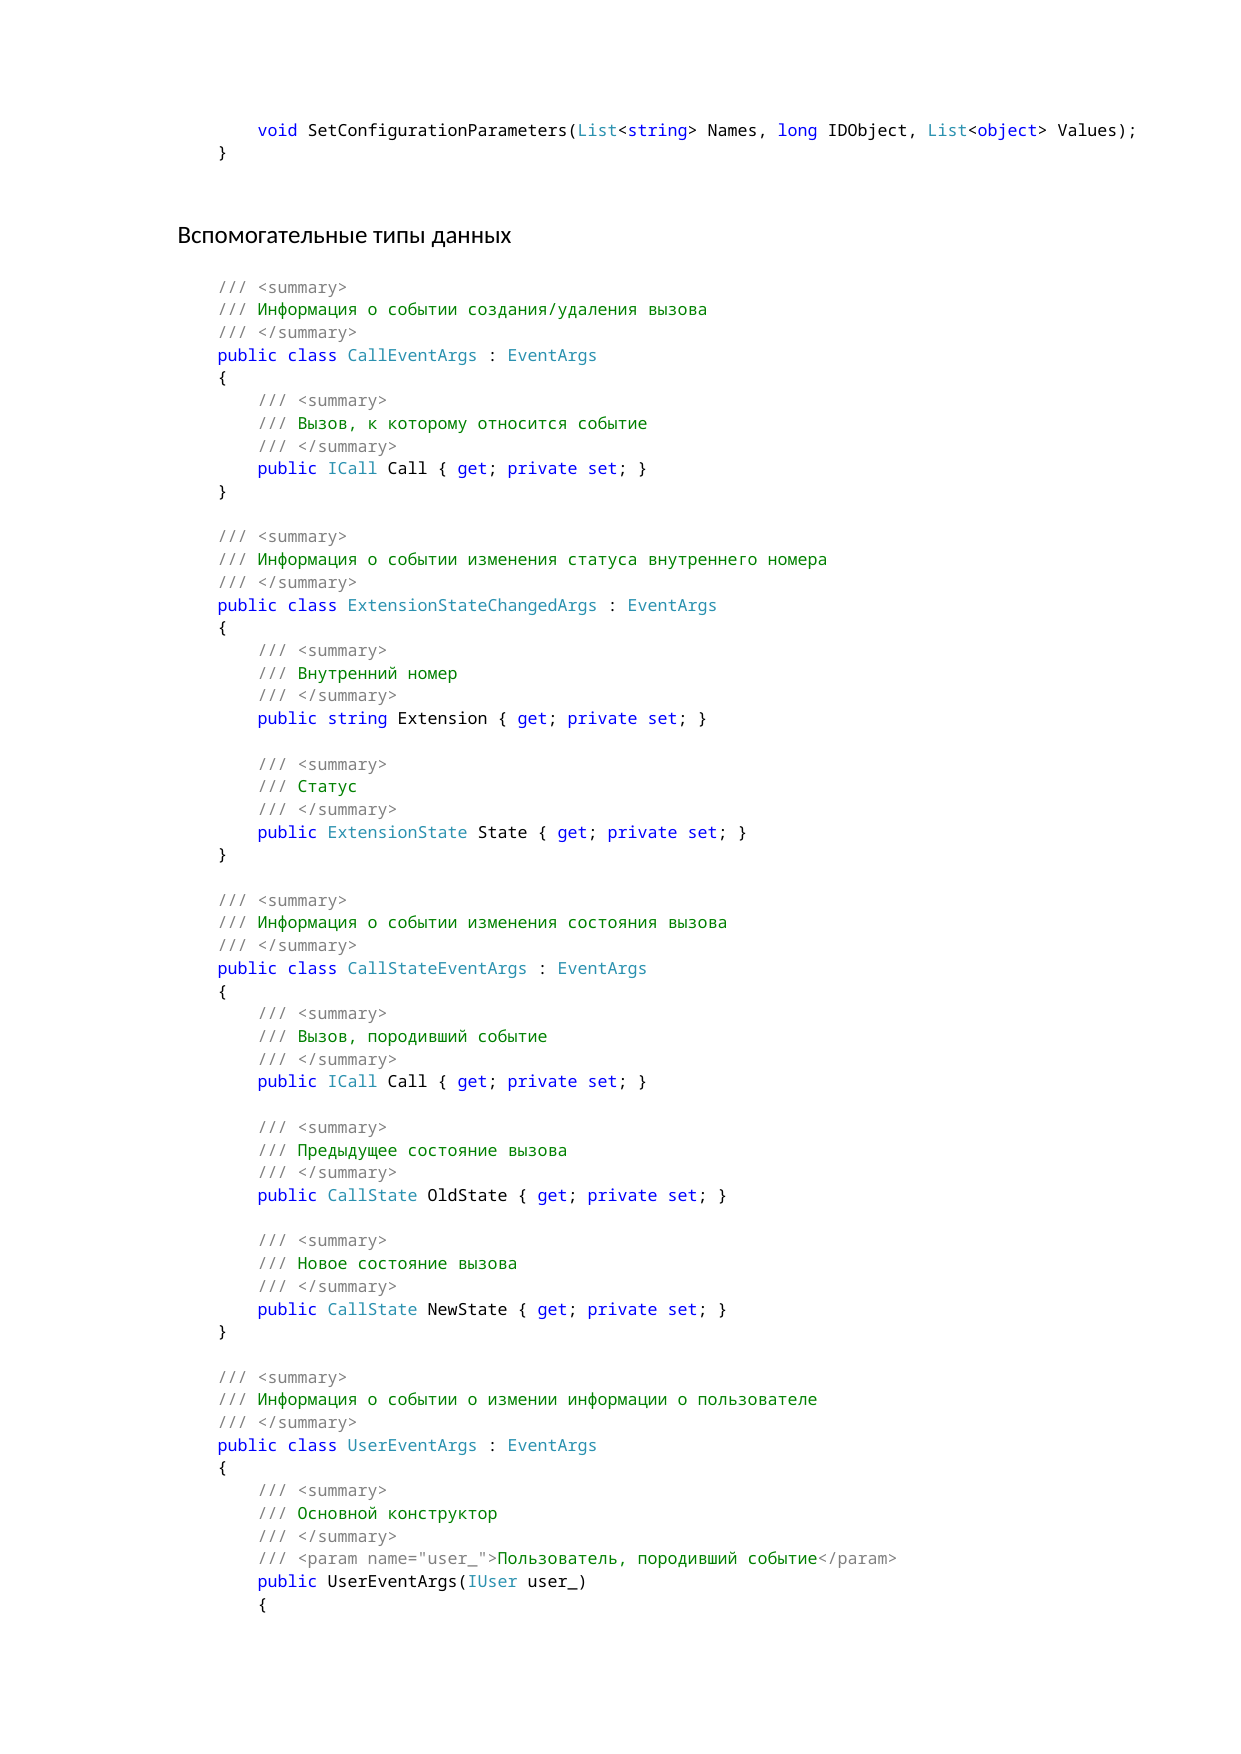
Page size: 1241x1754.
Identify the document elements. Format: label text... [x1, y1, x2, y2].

text public class CallEventArgs : EventArgs [177, 343, 1152, 366]
text /// Вызов, к которому относится событие [177, 411, 1152, 434]
text } [177, 479, 1152, 502]
text public string Extension { get; private set; } [177, 707, 1152, 729]
text /// Внутренний номер [177, 661, 1152, 684]
text public ICall Call { get; private set; } [177, 1070, 1152, 1093]
text /// Информация о событии создания/удаления вызова [177, 298, 1152, 321]
text /// <summary> [177, 752, 1152, 775]
text { [177, 979, 1152, 1002]
text /// Основной конструктор [177, 1501, 1152, 1524]
text /// </summary> [177, 1047, 1152, 1070]
text /// Информация о событии изменения статуса внутреннего номера [177, 548, 1152, 570]
text } [177, 1320, 1152, 1342]
text /// Предыдущее состояние вызова [177, 1138, 1152, 1161]
text public class ExtensionStateChangedArgs : EventArgs [177, 593, 1152, 616]
text { [177, 366, 1152, 389]
text public class UserEventArgs : EventArgs [177, 1433, 1152, 1456]
text /// <summary> [177, 1229, 1152, 1252]
text /// </summary> [177, 1274, 1152, 1297]
text /// <summary> [177, 275, 1152, 298]
text { [177, 616, 1152, 638]
text public UserEventArgs(IUser user_) [177, 1569, 1152, 1592]
text /// Информация о событии о измении информации о пользователе [177, 1388, 1152, 1411]
text public CallState NewState { get; private set; } [177, 1297, 1152, 1320]
text /// </summary> [177, 1524, 1152, 1547]
text /// <summary> [177, 1115, 1152, 1138]
text /// <summary> [177, 1479, 1152, 1501]
text /// Вызов, породивший событие [177, 1024, 1152, 1047]
text /// </summary> [177, 797, 1152, 820]
text /// Информация о событии изменения состояния вызова [177, 911, 1152, 934]
text /// Статус [177, 775, 1152, 797]
text /// </summary> [177, 321, 1152, 343]
text /// <param name="user_">Пользователь, породивший событие</param> [177, 1547, 1152, 1569]
text /// </summary> [177, 570, 1152, 593]
text /// <summary> [177, 525, 1152, 548]
text } [177, 141, 1152, 163]
text { [177, 1456, 1152, 1479]
text } [177, 843, 1152, 866]
text public ICall Call { get; private set; } [177, 457, 1152, 479]
text /// <summary> [177, 638, 1152, 661]
text /// <summary> [177, 1365, 1152, 1388]
text /// <summary> [177, 888, 1152, 911]
text public CallState OldState { get; private set; } [177, 1183, 1152, 1206]
text public class CallStateEventArgs : EventArgs [177, 956, 1152, 979]
text /// <summary> [177, 1002, 1152, 1024]
text { [177, 1592, 1152, 1615]
text /// </summary> [177, 934, 1152, 956]
text public ExtensionState State { get; private set; } [177, 820, 1152, 843]
text /// Новое состояние вызова [177, 1252, 1152, 1274]
text /// </summary> [177, 1161, 1152, 1183]
text /// </summary> [177, 1411, 1152, 1433]
text Вспомогательные типы данных [177, 219, 1152, 250]
text /// </summary> [177, 684, 1152, 707]
text /// <summary> [177, 389, 1152, 411]
text /// </summary> [177, 434, 1152, 457]
text void SetConfigurationParameters(List<string> Names, long IDObject, List<object> Values); [177, 118, 1152, 141]
